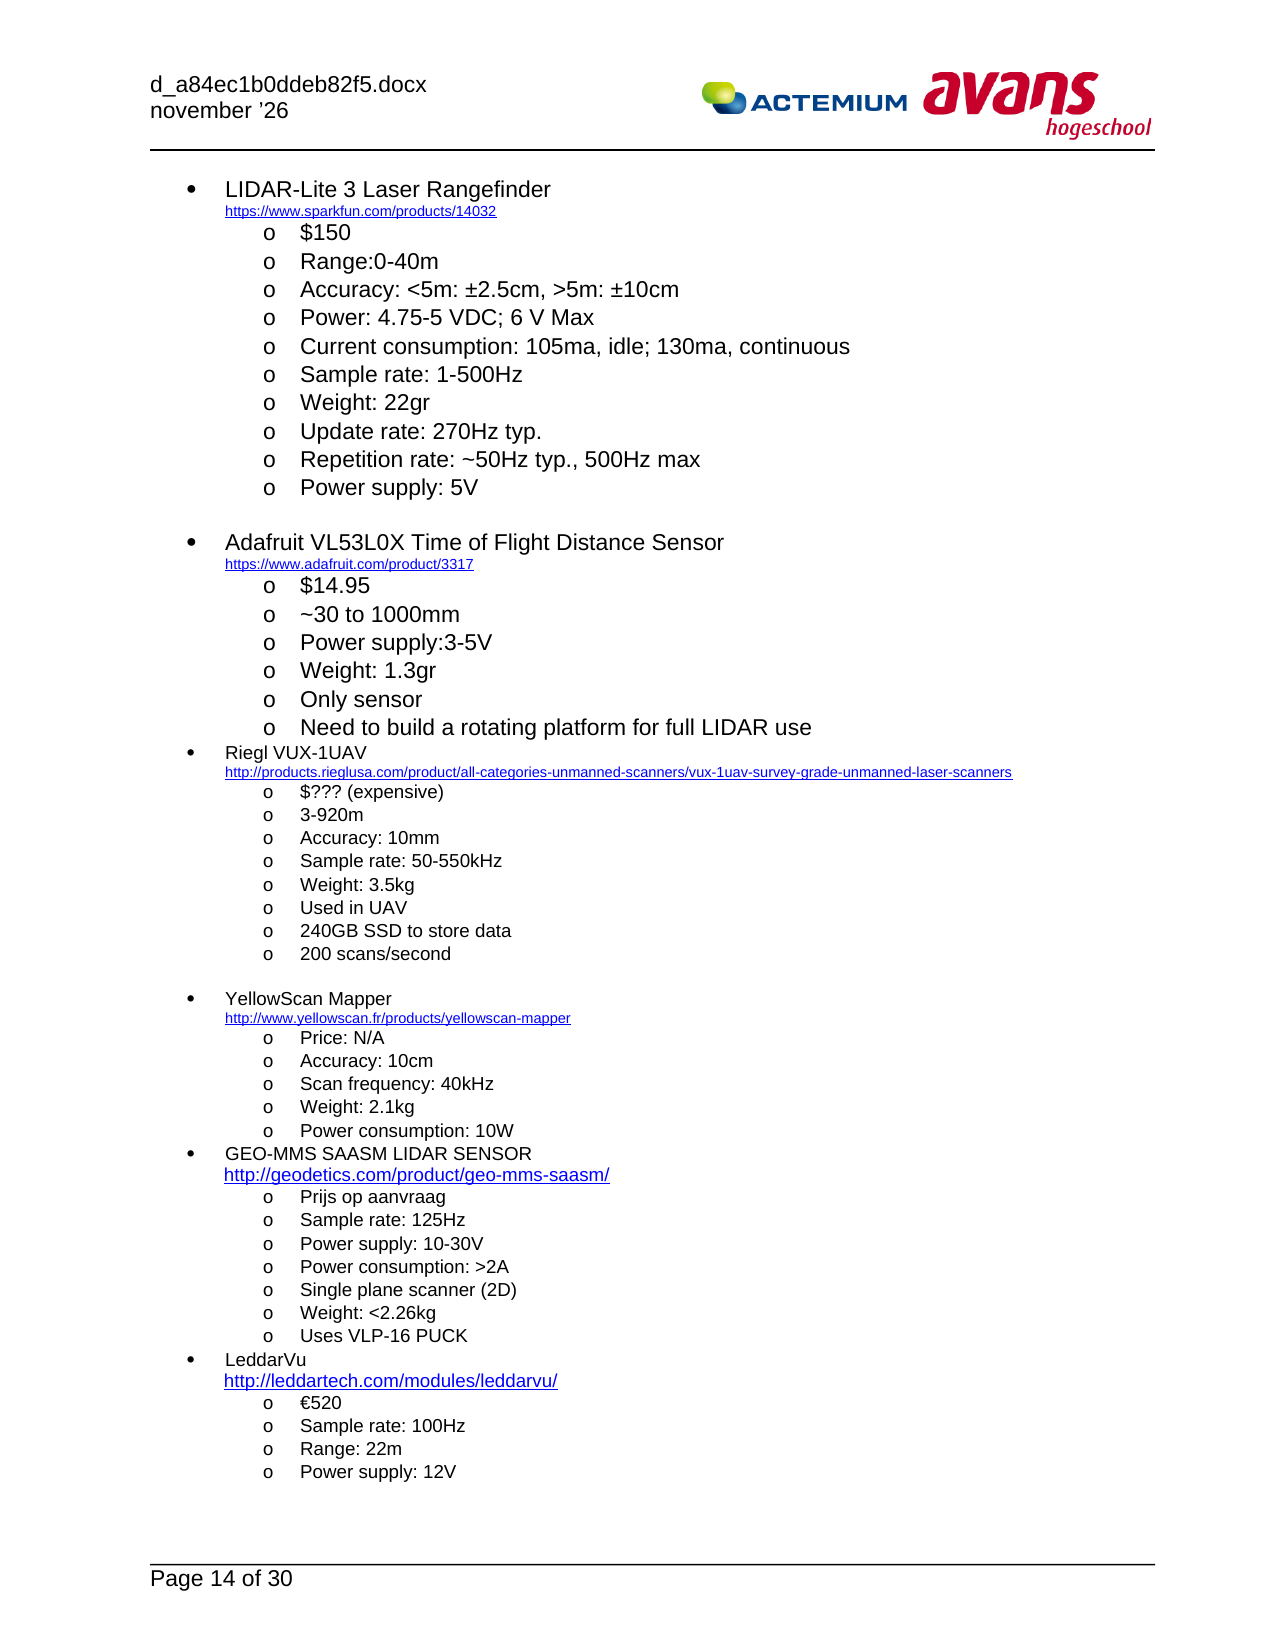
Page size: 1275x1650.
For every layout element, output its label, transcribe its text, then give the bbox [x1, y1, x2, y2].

list https://www.adafruit.com/product/3317 [225, 555, 1125, 572]
list Sample rate: 125Hz [262, 1209, 1125, 1232]
list Power consumption: 10W [262, 1119, 1125, 1143]
list Weight: 1.3gr [262, 657, 1125, 686]
text http://geodetics.com/product/geo-mms-saasm/ [150, 1164, 1125, 1186]
list Uses VLP-16 PUCK [262, 1325, 1125, 1348]
list YellowScan Mapper [187, 988, 1125, 1010]
list Current consumption: 105ma, idle; 130ma, continuous [262, 333, 1125, 361]
text http://leddartech.com/modules/leddarvu/ [150, 1370, 1125, 1392]
list Prijs op aanvraag [262, 1186, 1125, 1209]
list Riegl VUX-1UAV [187, 742, 1125, 764]
list Power: 4.75-5 VDC; 6 V Max [262, 304, 1125, 333]
list Adafruit VL53L0X Time of Flight Distance Sensor [187, 529, 1125, 555]
list Price: N/A [262, 1026, 1125, 1050]
list $??? (expensive) [262, 781, 1125, 804]
list Power supply:3-5V [262, 629, 1125, 657]
text http://products.rieglusa.com/product/all-categories-unmanned-scanners/vux-1uav-survey-grade-unmanned-laser-scanners [225, 764, 1125, 781]
list Weight: 22gr [262, 389, 1125, 418]
list Repetition rate: ~50Hz typ., 500Hz max [262, 446, 1125, 474]
text http://www.yellowscan.fr/products/yellowscan-mapper [225, 1010, 1125, 1026]
list 200 scans/second [262, 943, 1125, 966]
list GEO-MMS SAASM LIDAR SENSOR [187, 1143, 1125, 1164]
list Accuracy: 10cm [262, 1050, 1125, 1073]
list Range: 22m [262, 1438, 1125, 1461]
list Sample rate: 1-500Hz [262, 361, 1125, 389]
list Weight: 3.5kg [262, 873, 1125, 897]
list €520 [262, 1392, 1125, 1415]
list Power supply: 10-30V [262, 1232, 1125, 1256]
list Weight: 2.1kg [262, 1096, 1125, 1119]
list Power consumption: >2A [262, 1256, 1125, 1279]
list $150 [262, 219, 1125, 248]
picture [694, 73, 920, 124]
list 240GB SSD to store data [262, 920, 1125, 943]
list Scan frequency: 40kHz [262, 1073, 1125, 1096]
list Sample rate: 100Hz [262, 1415, 1125, 1438]
list Need to build a rotating platform for full LIDAR use [262, 714, 1125, 742]
list Only sensor [262, 686, 1125, 714]
list Sample rate: 50-550kHz [262, 850, 1125, 873]
list Update rate: 270Hz typ. [262, 418, 1125, 446]
list Accuracy: 10mm [262, 827, 1125, 850]
list Weight: <2.26kg [262, 1302, 1125, 1325]
picture [923, 72, 1152, 140]
list https://www.sparkfun.com/products/14032 [225, 203, 1125, 219]
list Accuracy: <5m: ±2.5cm, >5m: ±10cm [262, 276, 1125, 304]
list Power supply: 5V [262, 474, 1125, 503]
list Single plane scanner (2D) [262, 1279, 1125, 1302]
list 3-920m [262, 804, 1125, 827]
list ~30 to 1000mm [262, 601, 1125, 629]
list LeddarVu [187, 1348, 1125, 1370]
list LIDAR-Lite 3 Laser Rangefinder [187, 176, 1125, 203]
list Range:0-40m [262, 248, 1125, 276]
list Used in UAV [262, 897, 1125, 920]
list $14.95 [262, 572, 1125, 601]
list Power supply: 12V [262, 1461, 1125, 1484]
